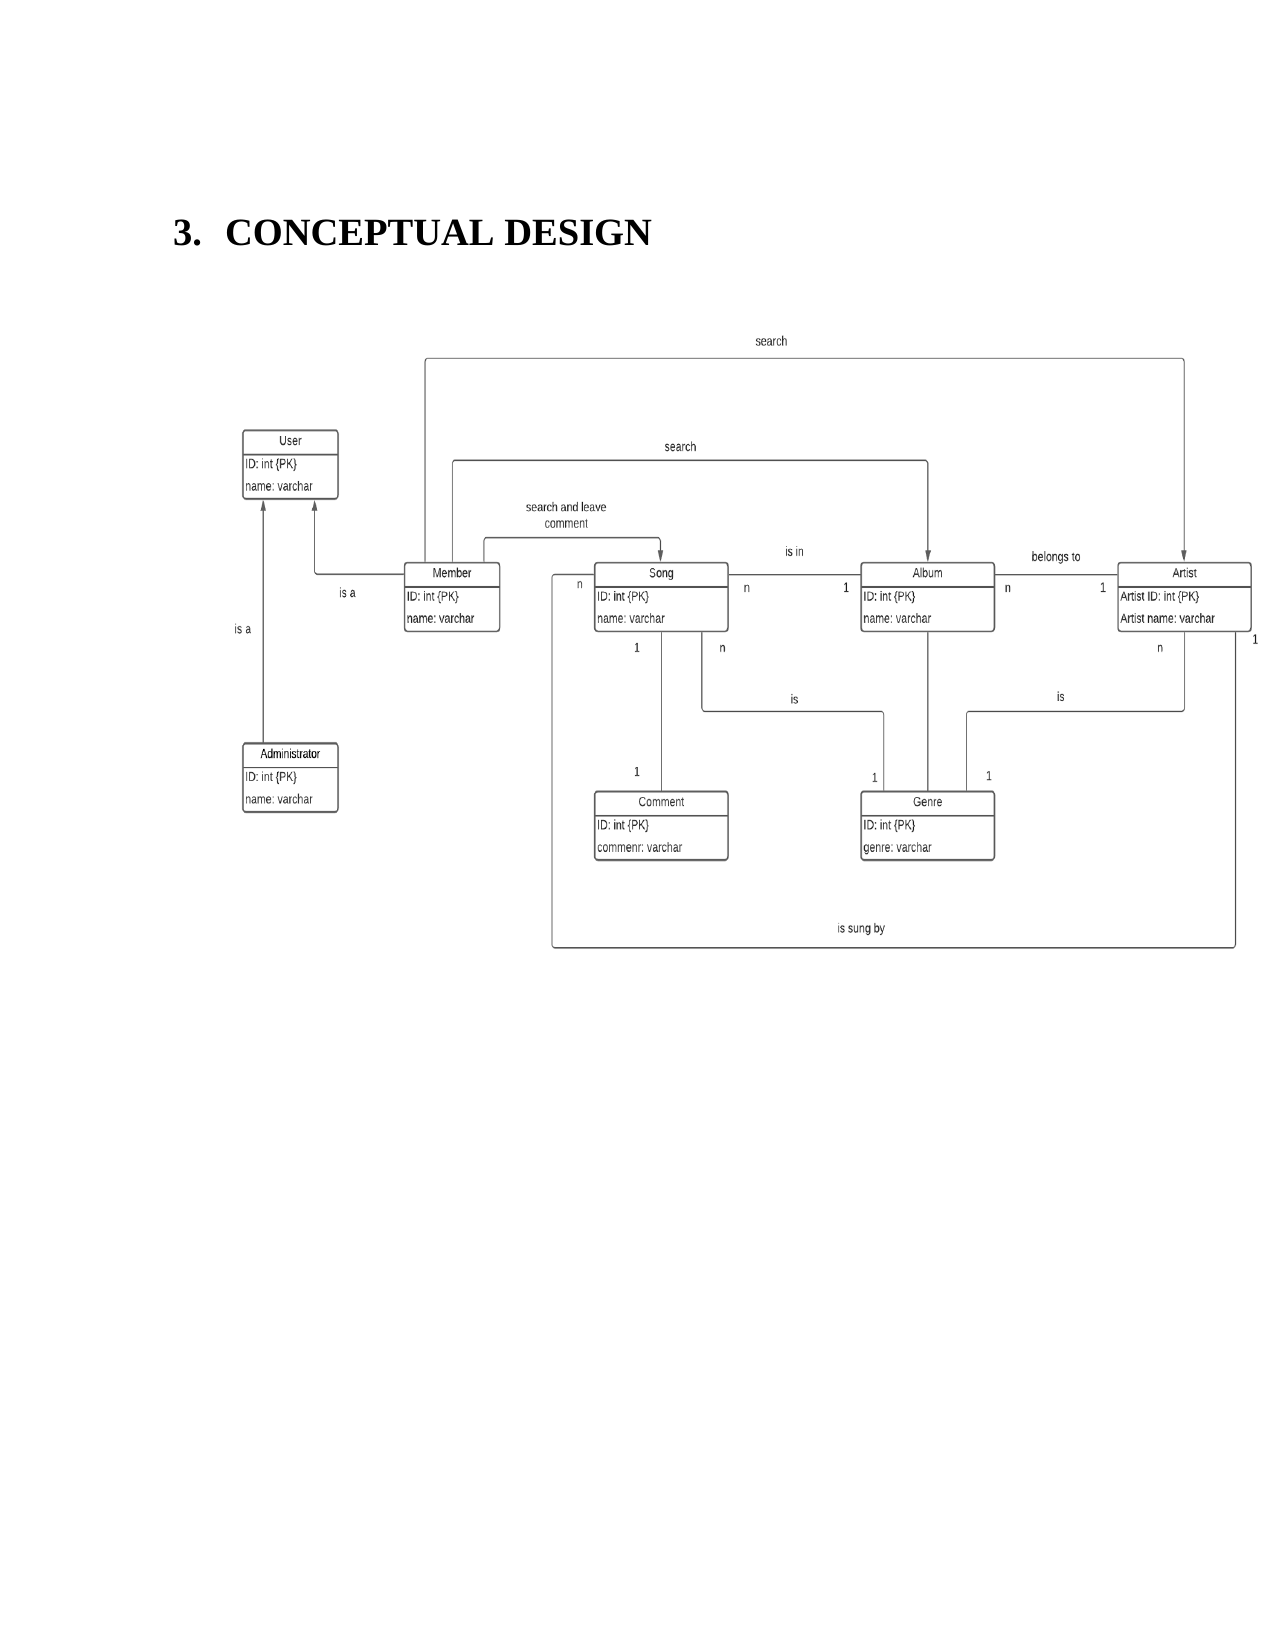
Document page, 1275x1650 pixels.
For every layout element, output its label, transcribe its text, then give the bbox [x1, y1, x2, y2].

picture [150, 306, 1275, 1028]
list CONCEPTUAL DESIGN [173, 202, 1125, 254]
